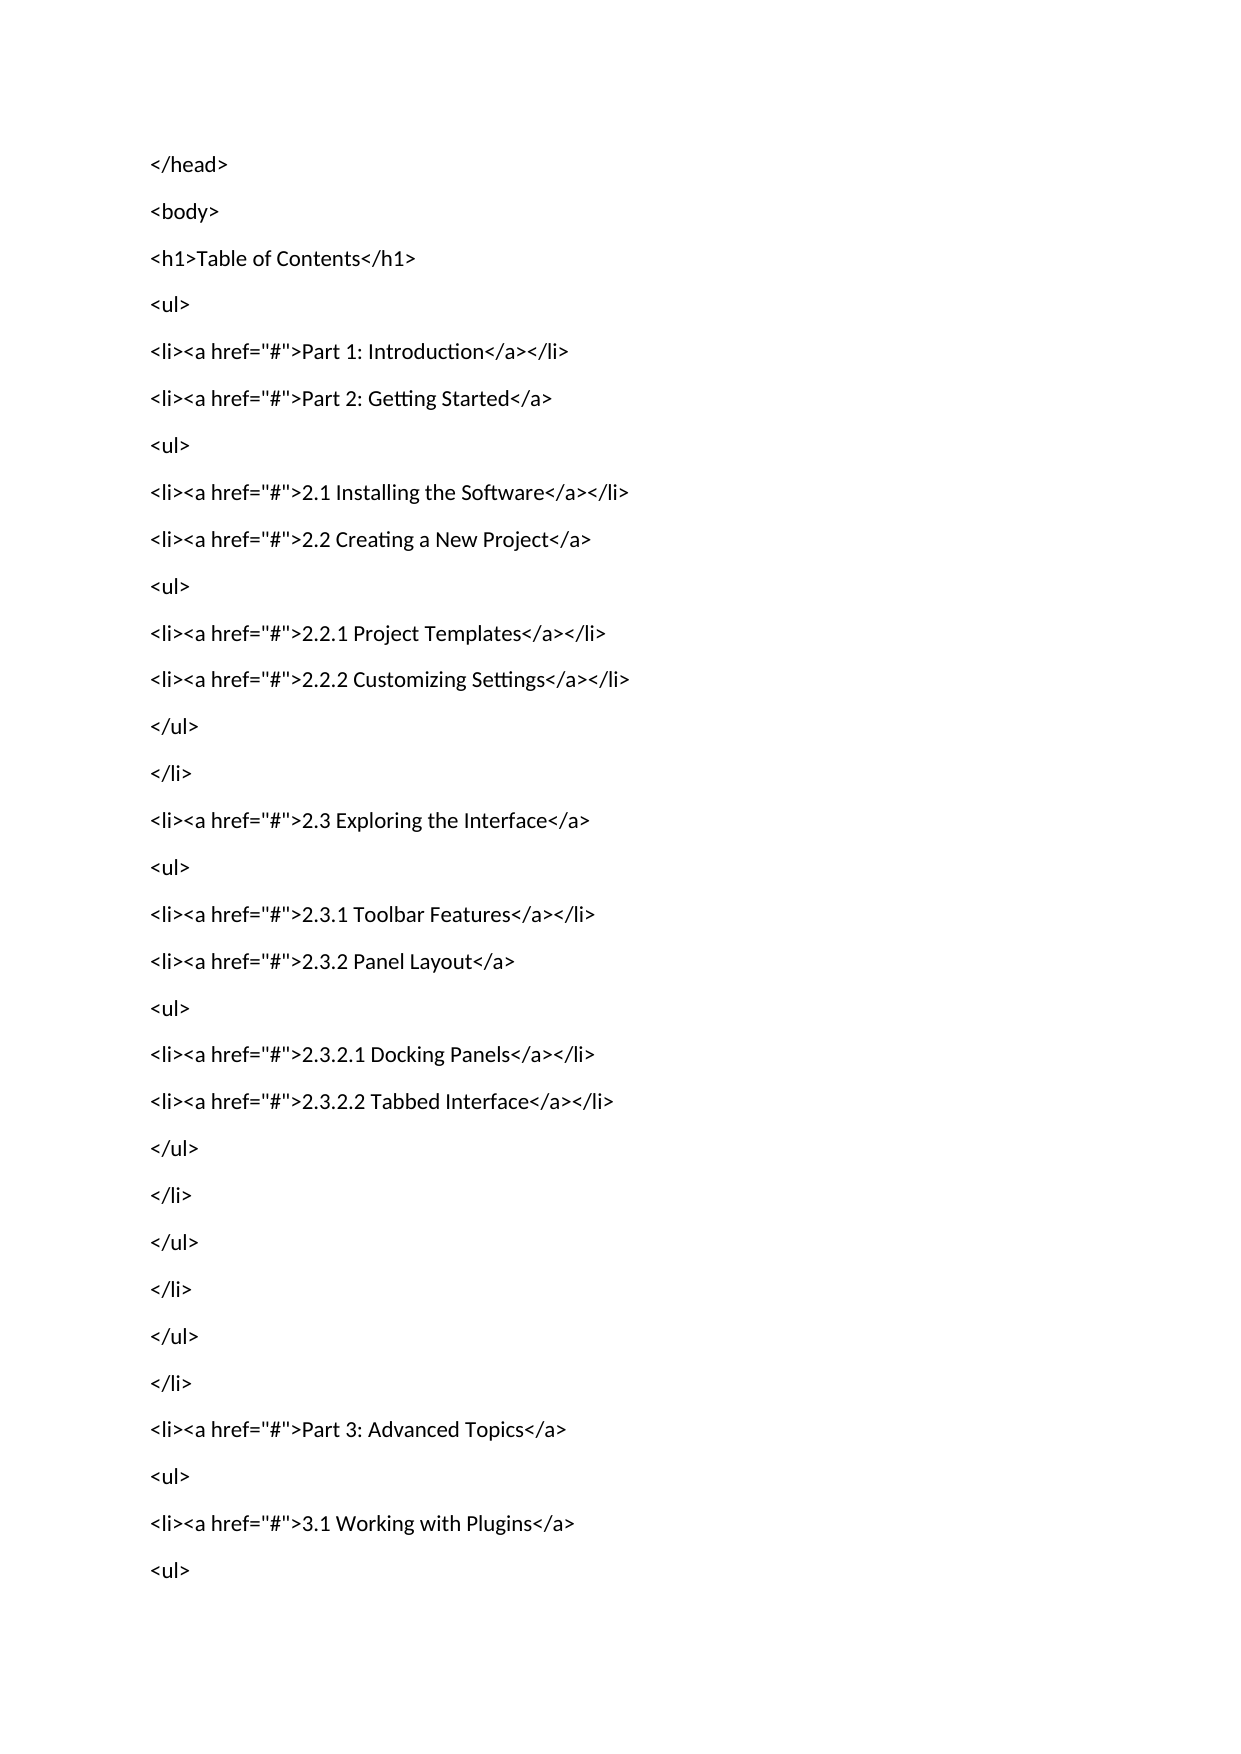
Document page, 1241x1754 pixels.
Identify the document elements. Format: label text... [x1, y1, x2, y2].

text <li><a href="#">2.3.2.2 Tabbed Interface</a></li> [150, 1087, 1090, 1116]
text </ul> [150, 1228, 1090, 1256]
text <ul> [150, 853, 1090, 881]
text <li><a href="#">2.2.1 Project Templates</a></li> [150, 619, 1090, 647]
text <ul> [150, 572, 1090, 600]
text </li> [150, 759, 1090, 787]
text </ul> [150, 712, 1090, 741]
text <li><a href="#">2.1 Installing the Software</a></li> [150, 478, 1090, 506]
text <ul> [150, 431, 1090, 459]
text <ul> [150, 1556, 1090, 1584]
text <li><a href="#">3.1 Working with Plugins</a> [150, 1509, 1090, 1537]
text <body> [150, 197, 1090, 225]
text <li><a href="#">2.3.2 Panel Layout</a> [150, 947, 1090, 975]
text </li> [150, 1369, 1090, 1397]
text <ul> [150, 994, 1090, 1022]
text <h1>Table of Contents</h1> [150, 244, 1090, 272]
text <li><a href="#">2.2 Creating a New Project</a> [150, 525, 1090, 553]
text </ul> [150, 1322, 1090, 1350]
text <li><a href="#">2.2.2 Customizing Settings</a></li> [150, 666, 1090, 694]
text <li><a href="#">Part 1: Introduction</a></li> [150, 337, 1090, 366]
text <li><a href="#">Part 3: Advanced Topics</a> [150, 1416, 1090, 1444]
text </ul> [150, 1134, 1090, 1162]
text </li> [150, 1275, 1090, 1303]
text <li><a href="#">Part 2: Getting Started</a> [150, 384, 1090, 412]
text </li> [150, 1181, 1090, 1209]
text <li><a href="#">2.3 Exploring the Interface</a> [150, 806, 1090, 834]
text </head> [150, 150, 1090, 178]
text <li><a href="#">2.3.1 Toolbar Features</a></li> [150, 900, 1090, 928]
text <ul> [150, 291, 1090, 319]
text <ul> [150, 1462, 1090, 1491]
text <li><a href="#">2.3.2.1 Docking Panels</a></li> [150, 1041, 1090, 1069]
